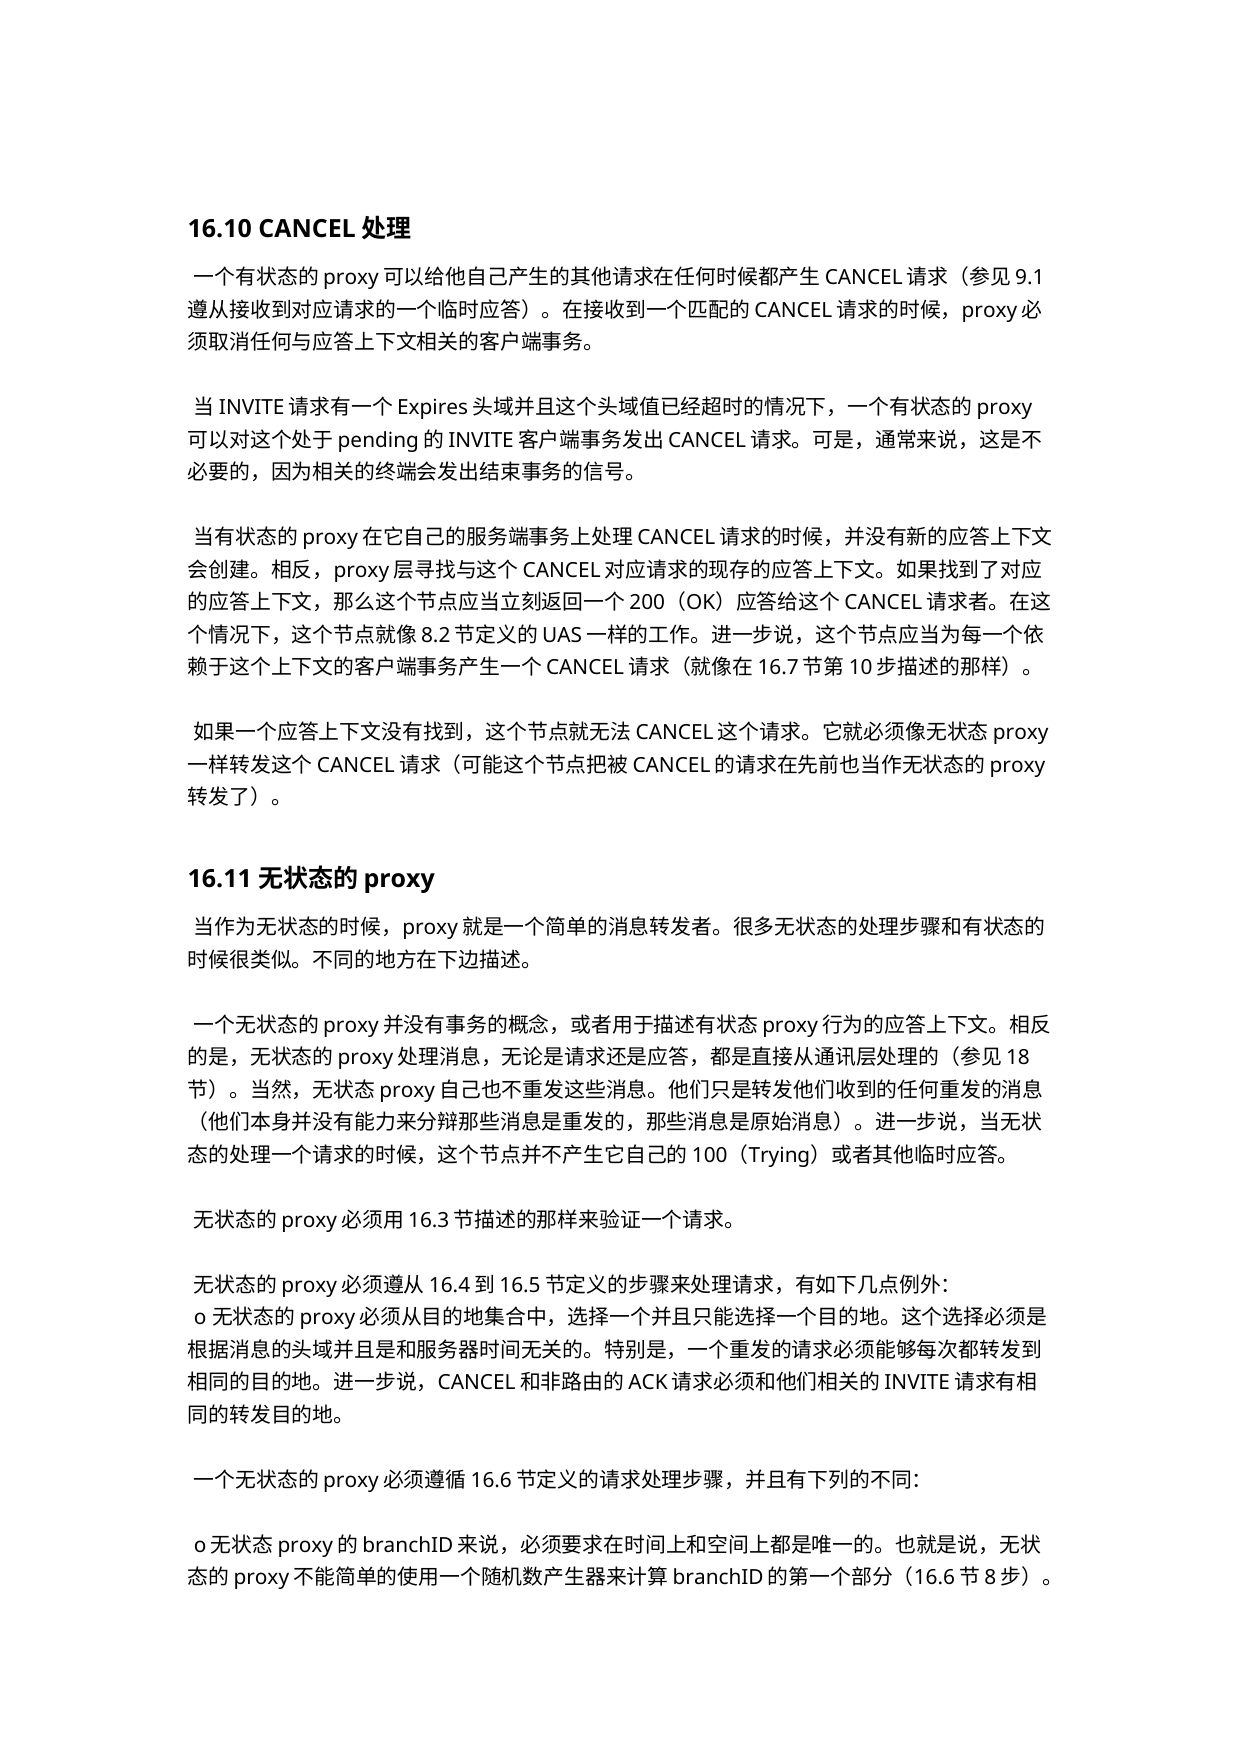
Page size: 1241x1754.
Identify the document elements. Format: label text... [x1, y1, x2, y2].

text 无状态的proxy必须用16.3节描述的那样来验证一个请求。 [187, 1202, 1053, 1234]
text 16.11 无状态的proxy [187, 844, 1053, 909]
text 一个有状态的proxy可以给他自己产生的其他请求在任何时候都产生CANCEL请求（参见9.1遵从接收到对应请求的一个临时应答）。在接收到一个匹配的CANCEL请求的时候，proxy必须取消任何与应答上下文相关的客户端事务。 [187, 259, 1053, 357]
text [187, 1527, 1053, 1592]
text 当有状态的proxy在它自己的服务端事务上处理CANCEL请求的时候，并没有新的应答上下文会创建。相反，proxy层寻找与这个CANCEL对应请求的现存的应答上下文。如果找到了对应的应答上下文，那么这个节点应当立刻返回一个200（OK）应答给这个CANCEL请求者。在这个情况下，这个节点就像8.2节定义的UAS一样的工作。进一步说，这个节点应当为每一个依赖于这个上下文的客户端事务产生一个CANCEL请求（就像在16.7节第10步描述的那样）。 [187, 519, 1053, 682]
text 如果一个应答上下文没有找到，这个节点就无法CANCEL这个请求。它就必须像无状态proxy一样转发这个CANCEL请求（可能这个节点把被CANCEL的请求在先前也当作无状态的proxy转发了）。 [187, 714, 1053, 812]
text 16.10 CANCEL处理 [187, 194, 1053, 259]
text 无状态的proxy必须遵从16.4到16.5节定义的步骤来处理请求，有如下几点例外： [187, 1267, 1053, 1299]
text 当INVITE请求有一个Expires头域并且这个头域值已经超时的情况下，一个有状态的proxy可以对这个处于pending的INVITE客户端事务发出CANCEL请求。可是，通常来说，这是不必要的，因为相关的终端会发出结束事务的信号。 [187, 389, 1053, 487]
text o 无状态的proxy必须从目的地集合中，选择一个并且只能选择一个目的地。这个选择必须是根据消息的头域并且是和服务器时间无关的。特别是，一个重发的请求必须能够每次都转发到相同的目的地。进一步说，CANCEL和非路由的ACK请求必须和他们相关的INVITE请求有相同的转发目的地。 [187, 1299, 1053, 1429]
text 一个无状态的proxy必须遵循16.6节定义的请求处理步骤，并且有下列的不同： [187, 1462, 1053, 1494]
text 一个无状态的proxy并没有事务的概念，或者用于描述有状态proxy行为的应答上下文。相反的是，无状态的proxy处理消息，无论是请求还是应答，都是直接从通讯层处理的（参见18节）。当然，无状态proxy自己也不重发这些消息。他们只是转发他们收到的任何重发的消息（他们本身并没有能力来分辩那些消息是重发的，那些消息是原始消息）。进一步说，当无状态的处理一个请求的时候，这个节点并不产生它自己的100（Trying）或者其他临时应答。 [187, 1007, 1053, 1169]
text 当作为无状态的时候，proxy就是一个简单的消息转发者。很多无状态的处理步骤和有状态的时候很类似。不同的地方在下边描述。 [187, 909, 1053, 974]
